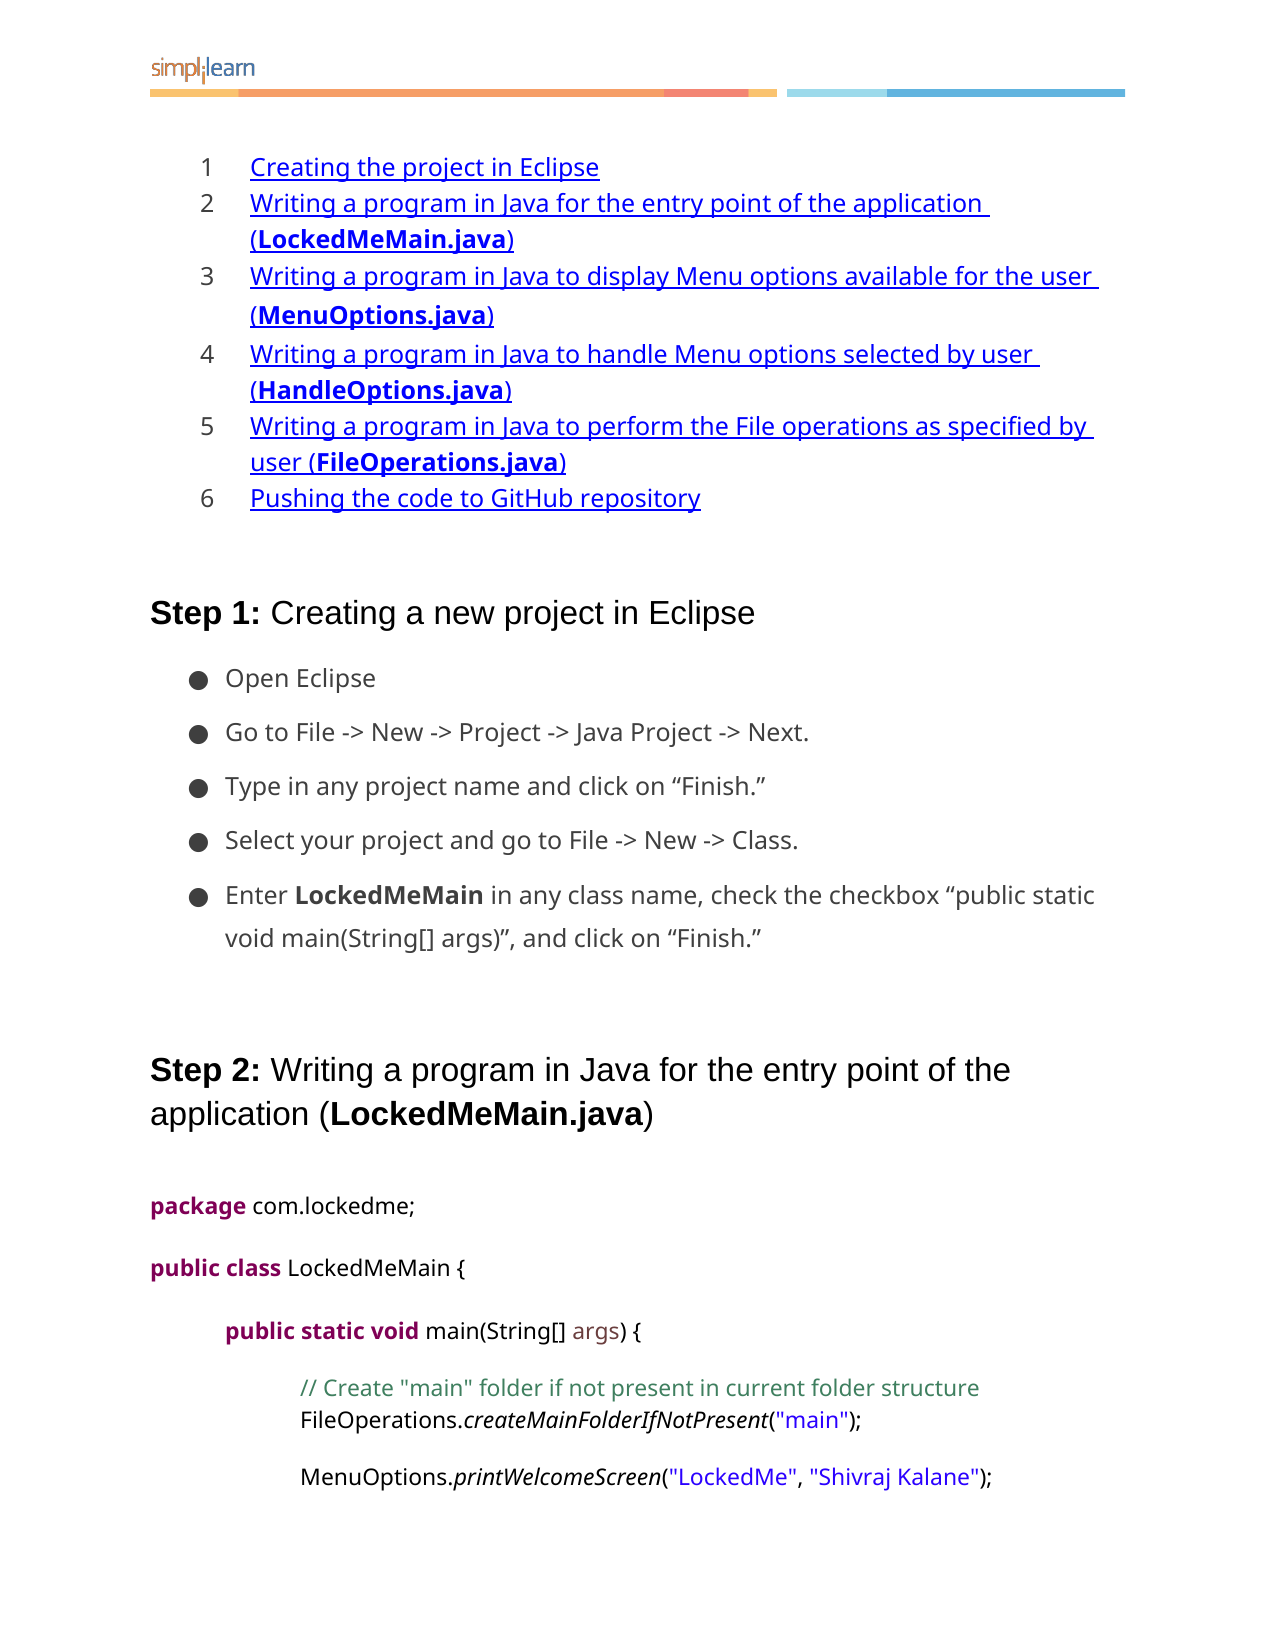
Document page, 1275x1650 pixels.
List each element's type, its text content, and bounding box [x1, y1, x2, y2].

list Creating the project in Eclipse [200, 150, 1125, 184]
text package com.lockedme; [150, 1190, 1125, 1221]
list Type in any project name and click on “Finish.” [187, 758, 1125, 810]
text public static void main(String[] args) { [150, 1315, 1125, 1346]
text FileOperations.createMainFolderIfNotPresent("main"); [150, 1403, 1125, 1435]
list Writing a program in Java to display Menu options available for the user (MenuOptions.java) [200, 258, 1125, 331]
text // Create "main" folder if not present in current folder structure [150, 1372, 1125, 1403]
list Go to File -> New -> Project -> Java Project -> Next. [187, 704, 1125, 756]
list Open Eclipse [187, 650, 1125, 701]
list Writing a program in Java for the entry point of the application (LockedMeMain.java) [200, 186, 1125, 256]
list Writing a program in Java to handle Menu options selected by user (HandleOptions.java) [200, 336, 1125, 407]
subtitle Step 2: Writing a program in Java for the entry point of the application (LockedMeMain.java) [150, 1050, 1125, 1132]
subtitle Step 1: Creating a new project in Eclipse [150, 593, 1125, 632]
list Pushing the code to GitHub repository [200, 481, 1125, 515]
text public class LockedMeMain { [150, 1252, 1125, 1283]
list Enter LockedMeMain in any class name, check the checkbox “public static void main(String[] args)”, and click on “Finish.” [187, 867, 1125, 954]
picture [150, 52, 1125, 97]
text MenuOptions.printWelcomeScreen("LockedMe", "Shivraj Kalane"); [150, 1461, 1125, 1492]
list Writing a program in Java to perform the File operations as specified by user (FileOperations.java) [200, 408, 1125, 479]
list Select your project and go to File -> New -> Class. [187, 813, 1125, 864]
